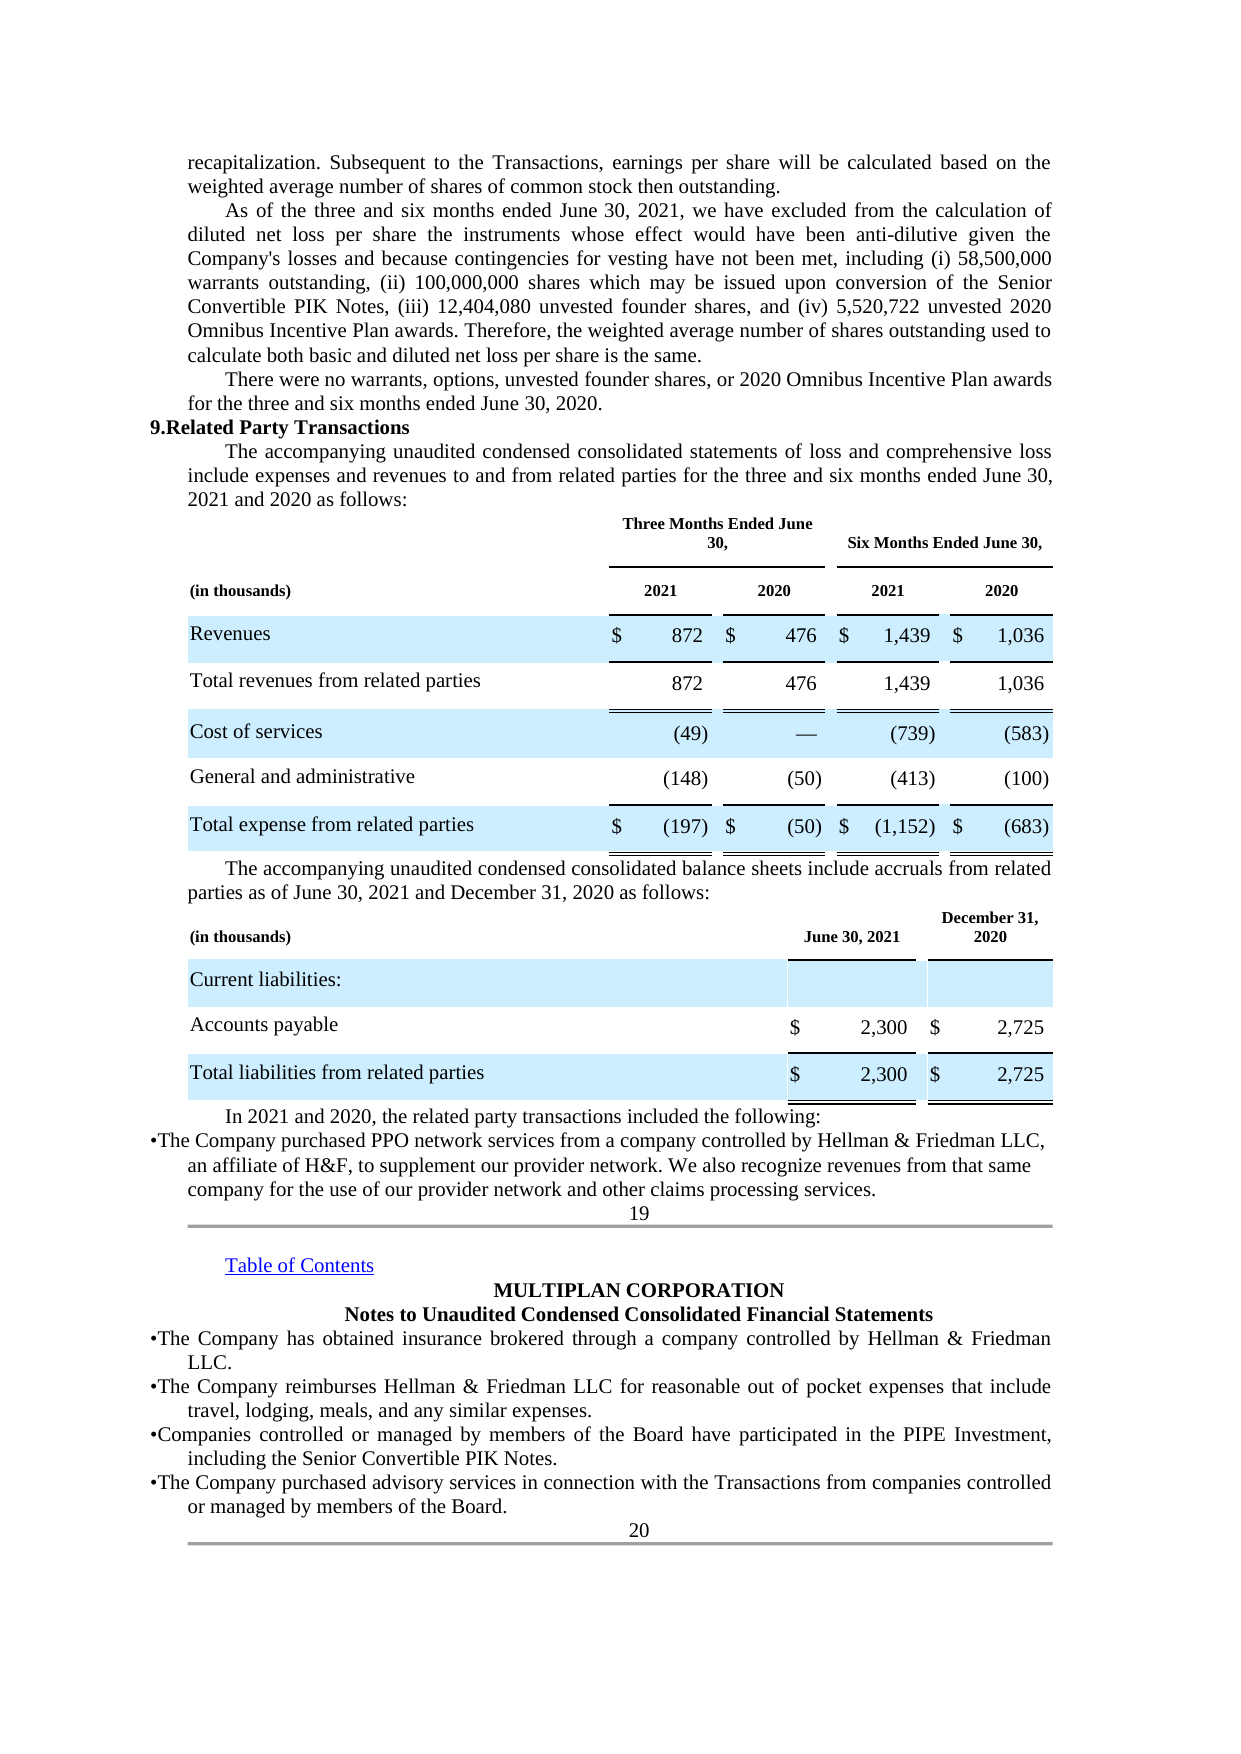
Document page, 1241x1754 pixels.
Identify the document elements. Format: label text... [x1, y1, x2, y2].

text 19 [187, 1201, 1053, 1224]
text •The Company reimburses Hellman & Friedman LLC for reasonable out of pocket expenses that include travel, lodging, meals, and any similar expenses. [150, 1374, 1053, 1422]
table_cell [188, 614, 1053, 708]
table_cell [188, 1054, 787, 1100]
text Table of Contents [187, 1253, 1053, 1277]
text The accompanying unaudited condensed consolidated balance sheets include accruals from related parties as of June 30, 2021 and December 31, 2020 as follows: [187, 856, 1053, 904]
text •The Company purchased advisory services in connection with the Transactions from companies controlled or managed by members of the Board. [150, 1470, 1053, 1518]
text •The Company purchased PPO network services from a company controlled by Hellman & Friedman LLC, an affiliate of H&F, to supplement our provider network. We also recognize revenues from that same company for the use of our provider network and other claims processing services. [150, 1128, 1053, 1201]
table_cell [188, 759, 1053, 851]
text MULTIPLAN CORPORATION [187, 1277, 1053, 1302]
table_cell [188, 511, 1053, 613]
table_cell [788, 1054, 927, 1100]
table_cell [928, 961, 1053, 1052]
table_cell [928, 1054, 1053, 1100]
text 9.Related Party Transactions [150, 415, 1053, 439]
text •The Company has obtained insurance brokered through a company controlled by Hellman & Friedman LLC. [150, 1326, 1053, 1374]
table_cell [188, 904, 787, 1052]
text The accompanying unaudited condensed consolidated statements of loss and comprehensive loss include expenses and revenues to and from related parties for the three and six months ended June 30, 2021 and 2020 as follows: [187, 439, 1053, 511]
text Notes to Unaudited Condensed Consolidated Financial Statements [187, 1302, 1053, 1326]
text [187, 150, 1053, 198]
text There were no warrants, options, unvested founder shares, or 2020 Omnibus Incentive Plan awards for the three and six months ended June 30, 2020. [187, 367, 1053, 415]
text 20 [187, 1518, 1053, 1542]
text As of the three and six months ended June 30, 2021, we have excluded from the calculation of diluted net loss per share the instruments whose effect would have been anti-dilutive given the Company's losses and because contingencies for vesting have not been met, including (i) 58,500,000 warrants outstanding, (ii) 100,000,000 shares which may be issued upon conversion of the Senior Convertible PIK Notes, (iii) 12,404,080 unvested founder shares, and (iv) 5,520,722 unvested 2020 Omnibus Incentive Plan awards. Therefore, the weighted average number of shares outstanding used to calculate both basic and diluted net loss per share is the same. [187, 198, 1053, 367]
text •Companies controlled or managed by members of the Board have participated in the PIPE Investment, including the Senior Convertible PIK Notes. [150, 1422, 1053, 1470]
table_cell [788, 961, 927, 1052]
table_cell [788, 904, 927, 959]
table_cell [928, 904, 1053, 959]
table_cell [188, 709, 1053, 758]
text In 2021 and 2020, the related party transactions included the following: [187, 1104, 1053, 1128]
